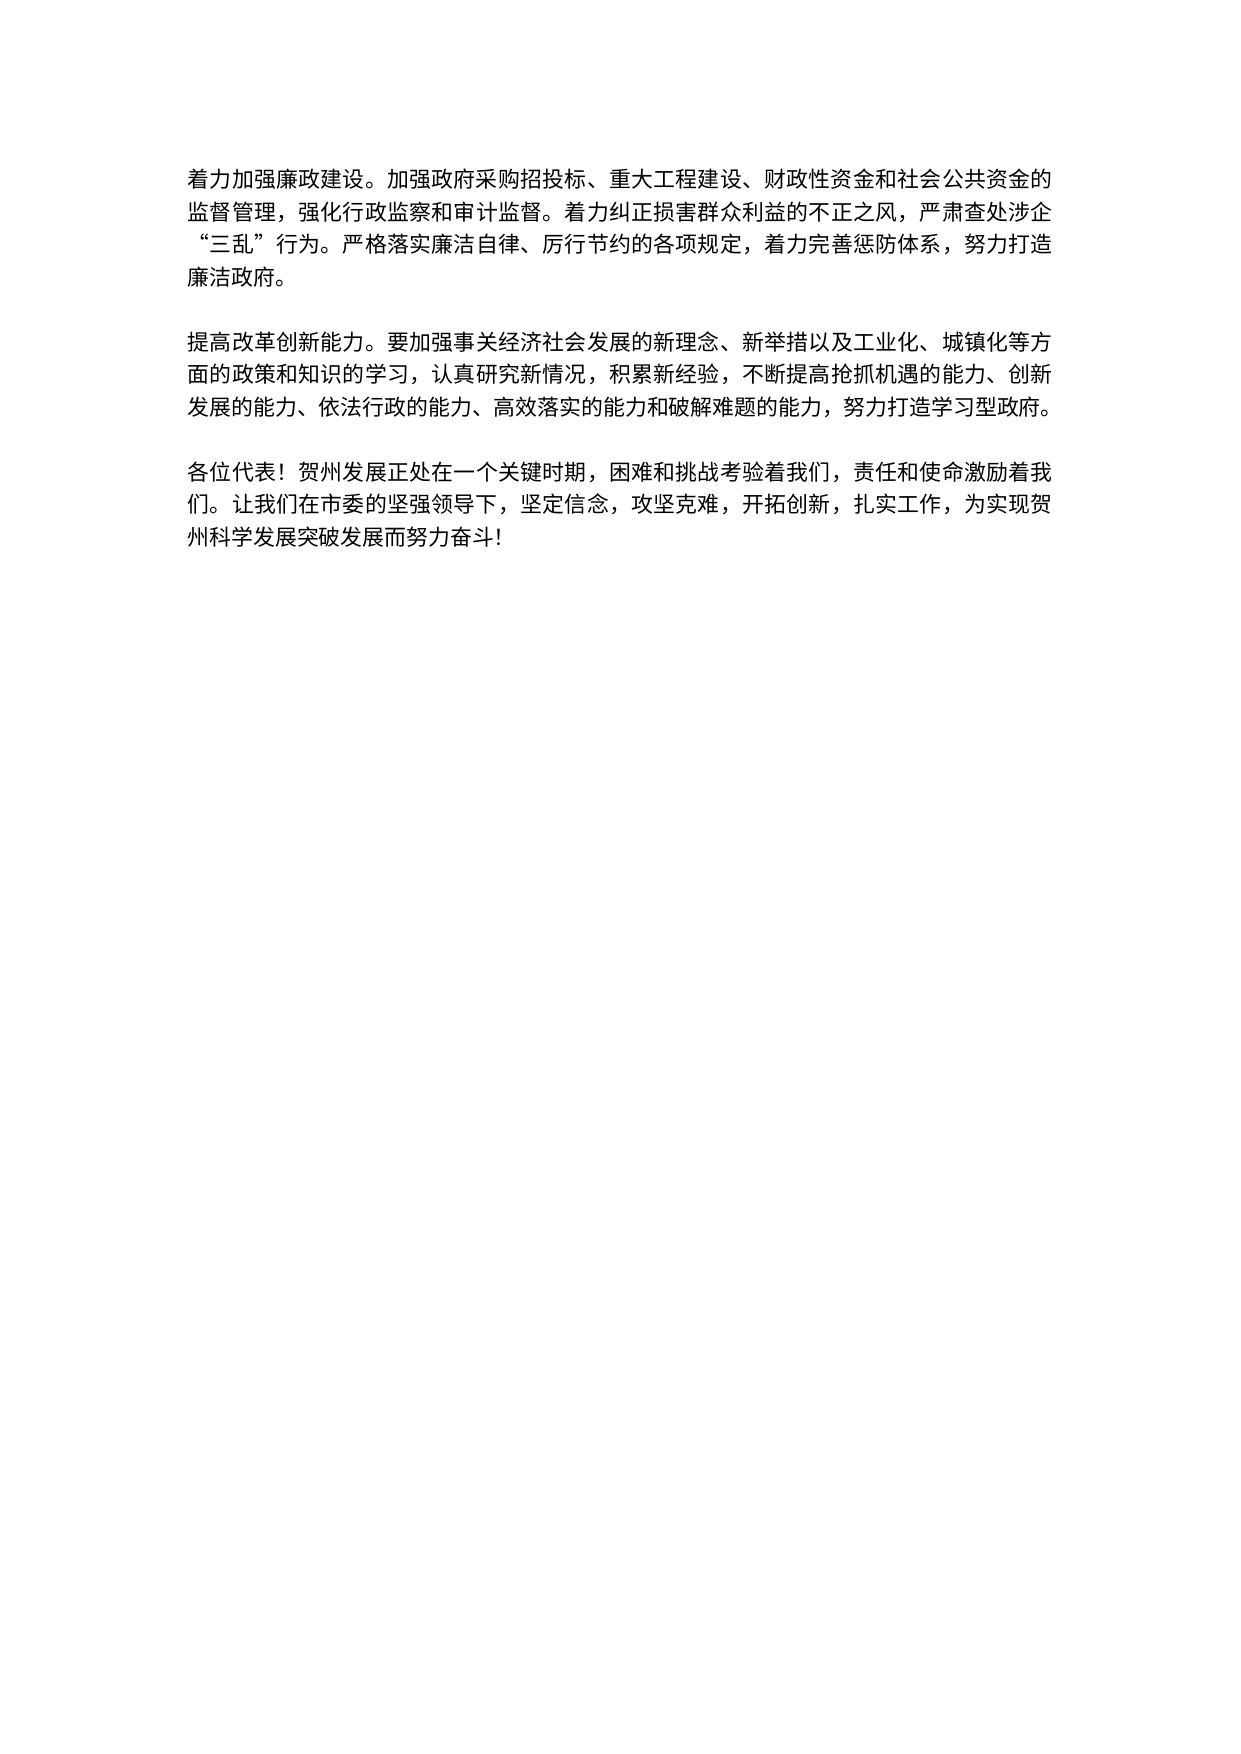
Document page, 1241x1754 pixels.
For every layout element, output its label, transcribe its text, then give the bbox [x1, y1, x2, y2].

text 各位代表！贺州发展正处在一个关键时期，困难和挑战考验着我们，责任和使命激励着我们。让我们在市委的坚强领导下，坚定信念，攻坚克难，开拓创新，扎实工作，为实现贺州科学发展突破发展而努力奋斗！ [187, 454, 1053, 552]
text 着力加强廉政建设。加强政府采购招投标、重大工程建设、财政性资金和社会公共资金的监督管理，强化行政监察和审计监督。着力纠正损害群众利益的不正之风，严肃查处涉企“三乱”行为。严格落实廉洁自律、厉行节约的各项规定，着力完善惩防体系，努力打造廉洁政府。 [187, 162, 1053, 292]
text 提高改革创新能力。要加强事关经济社会发展的新理念、新举措以及工业化、城镇化等方面的政策和知识的学习，认真研究新情况，积累新经验，不断提高抢抓机遇的能力、创新发展的能力、依法行政的能力、高效落实的能力和破解难题的能力，努力打造学习型政府。 [187, 324, 1053, 422]
